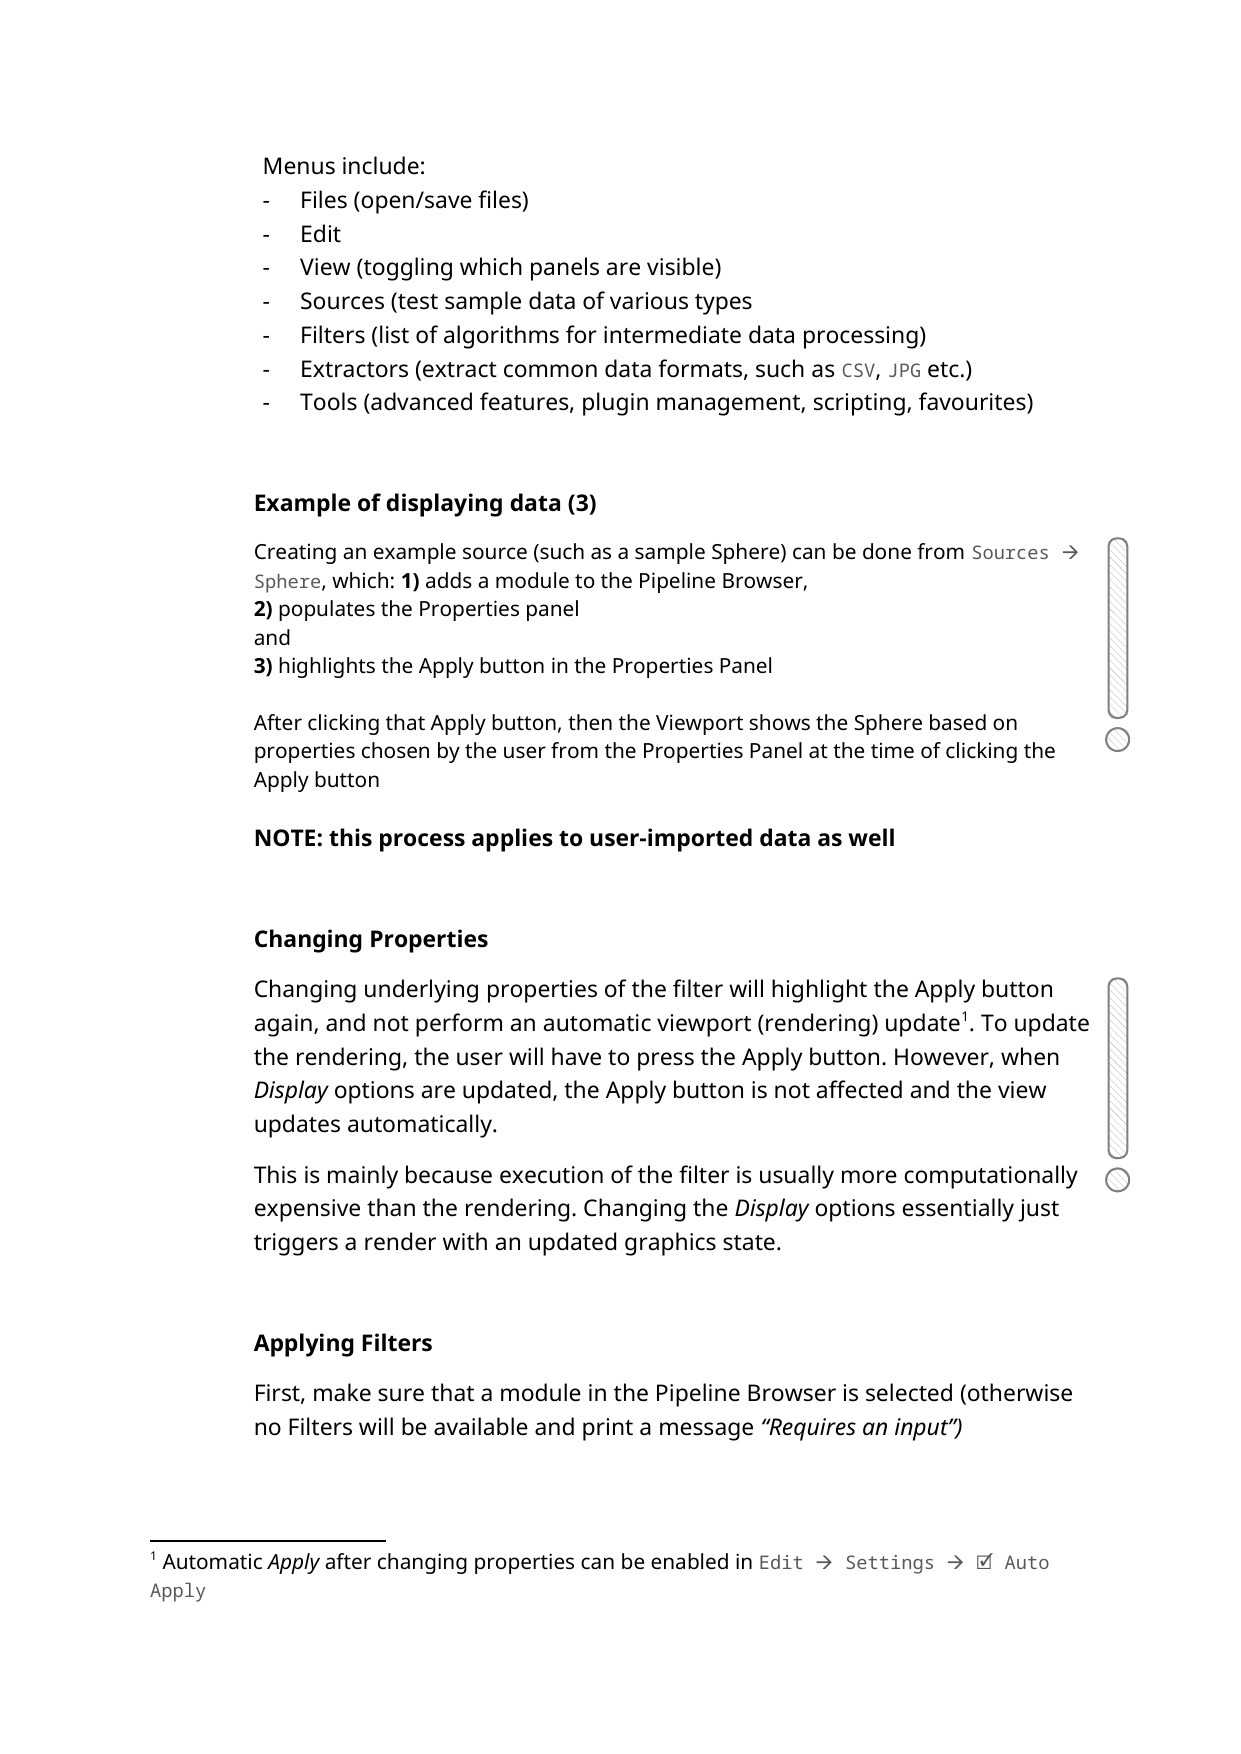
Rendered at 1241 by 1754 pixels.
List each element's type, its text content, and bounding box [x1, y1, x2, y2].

text After clicking that Apply button, then the Viewport shows the Sphere based on properties chosen by the user from the Properties Panel at the time of clicking the Apply button [253, 708, 1090, 793]
text 3) highlights the Apply button in the Properties Panel [253, 651, 1090, 680]
text Changing Properties [253, 923, 1090, 954]
text First, make sure that a module in the Pipeline Browser is selected (otherwise no Filters will be available and print a message “Requires an input”) [253, 1377, 1090, 1442]
list Extractors (extract common data formats, such as CSV, JPG etc.) [262, 352, 1090, 384]
text NOTE: this process applies to user-imported data as well [253, 822, 1090, 853]
list Files (open/save files) [262, 184, 1090, 215]
text Applying Filters [253, 1327, 1090, 1358]
list Tools (advanced features, plugin management, scripting, favourites) [262, 386, 1090, 417]
list Menus include: [225, 150, 1090, 181]
list Sources (test sample data of various types [262, 285, 1090, 316]
text and [253, 623, 1090, 651]
list Filters (list of algorithms for intermediate data processing) [262, 319, 1090, 350]
text Changing underlying properties of the filter will highlight the Apply button again, and not perform an automatic viewport (rendering) update. To update the rendering, the user will have to press the Apply button. However, when Display options are updated, the Apply button is not affected and the view updates automatically. [253, 973, 1090, 1139]
text Creating an example source (such as a sample Sphere) can be done from Sources Sphere, which: 1) adds a module to the Pipeline Browser, [253, 537, 1090, 594]
text This is mainly because execution of the filter is usually more computationally expensive than the rendering. Changing the Display options essentially just triggers a render with an updated graphics state. [253, 1158, 1090, 1257]
text 2) populates the Properties panel [253, 594, 1090, 623]
text Example of displaying data (3) [253, 487, 1090, 518]
list Edit [262, 217, 1090, 249]
list View (toggling which panels are visible) [262, 251, 1090, 282]
